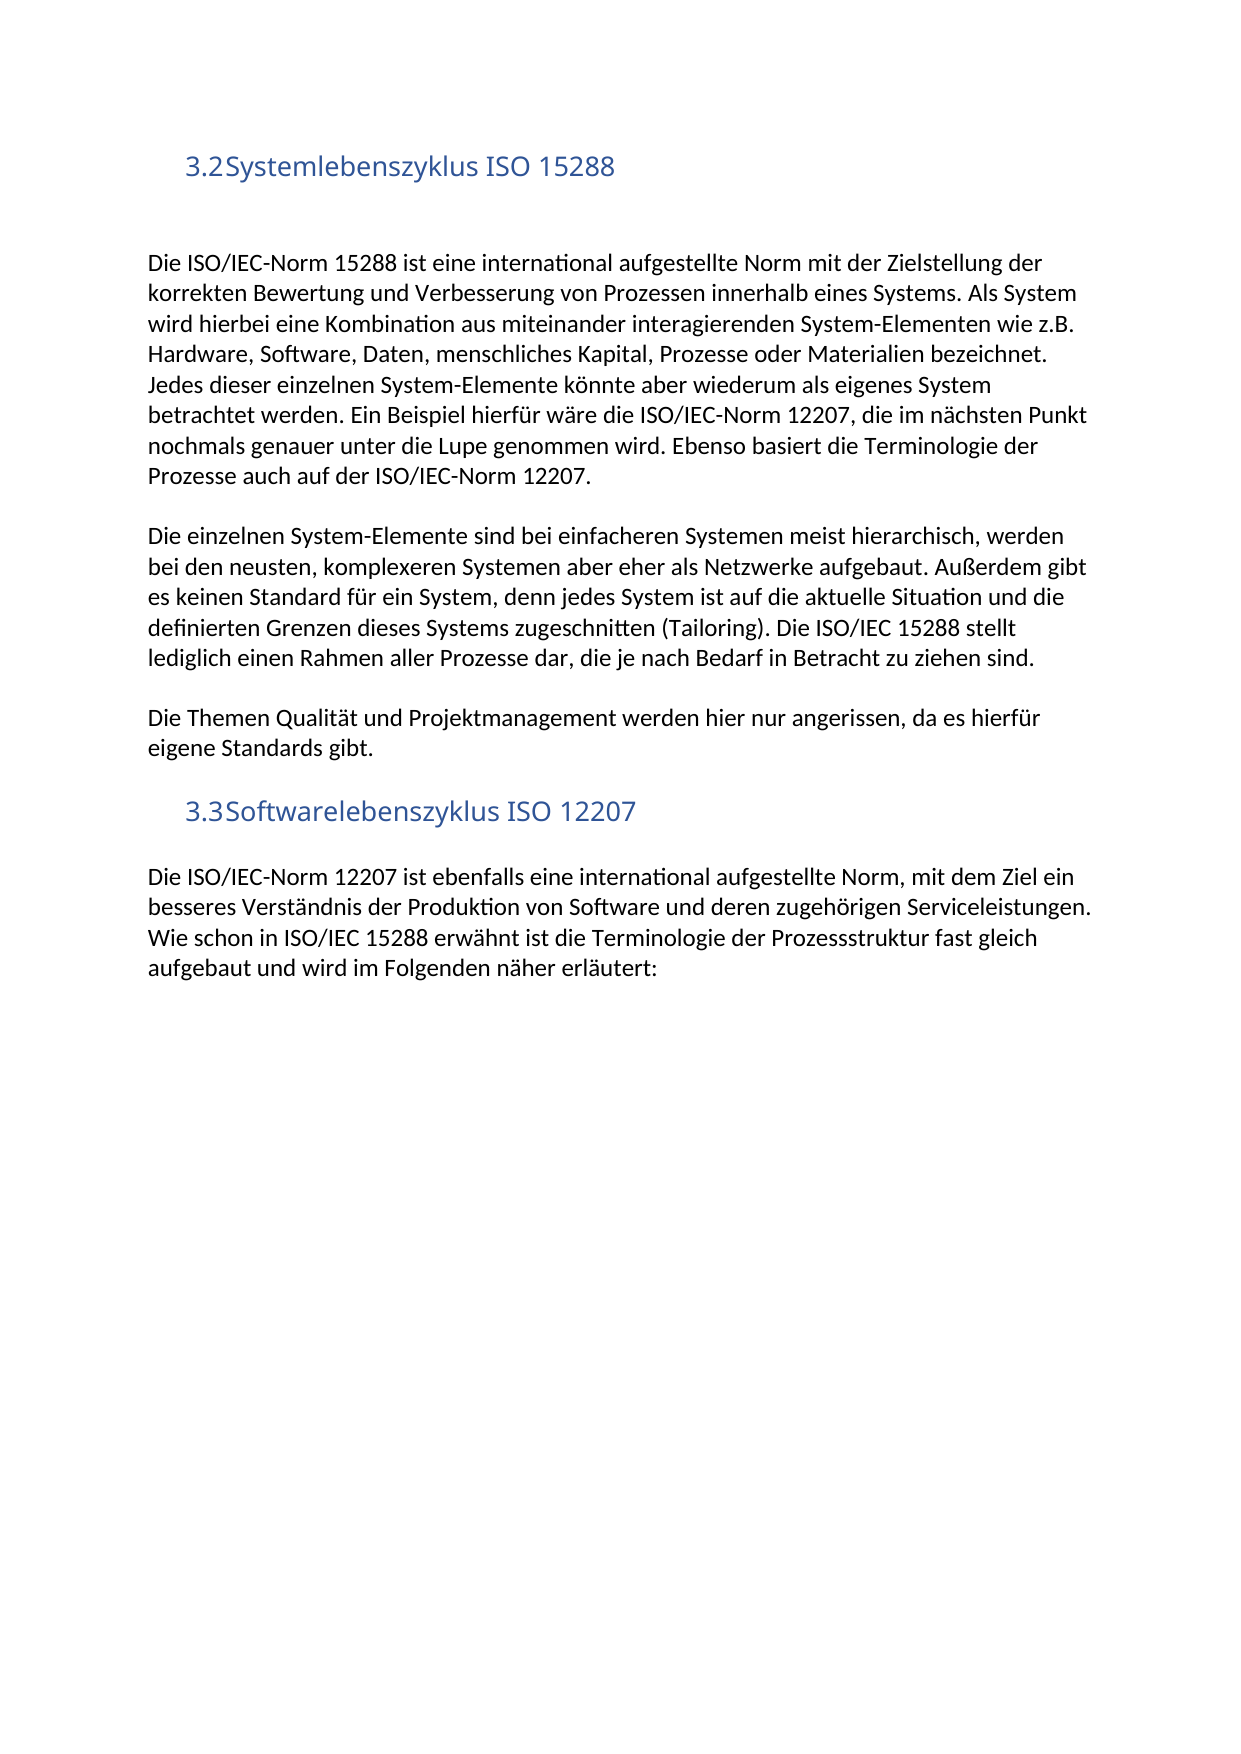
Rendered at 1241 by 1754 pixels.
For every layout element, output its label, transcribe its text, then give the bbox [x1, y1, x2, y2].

text Die ISO/IEC-Norm 12207 ist ebenfalls eine international aufgestellte Norm, mit dem Ziel ein besseres Verständnis der Produktion von Software und deren zugehörigen Serviceleistungen. Wie schon in ISO/IEC 15288 erwähnt ist die Terminologie der Prozessstruktur fast gleich aufgebaut und wird im Folgenden näher erläutert: [148, 861, 1093, 983]
text Die Themen Qualität und Projektmanagement werden hier nur angerissen, da es hierfür eigene Standards gibt. [148, 702, 1093, 763]
subtitle Softwarelebenszyklus ISO 12207 [185, 792, 1093, 829]
text Die einzelnen System-Elemente sind bei einfacheren Systemen meist hierarchisch, werden bei den neusten, komplexeren Systemen aber eher als Netzwerke aufgebaut. Außerdem gibt es keinen Standard für ein System, denn jedes System ist auf die aktuelle Situation und die definierten Grenzen dieses Systems zugeschnitten (Tailoring). Die ISO/IEC 15288 stellt lediglich einen Rahmen aller Prozesse dar, die je nach Bedarf in Betracht zu ziehen sind. [148, 520, 1093, 673]
subtitle Systemlebenszyklus ISO 15288 [185, 148, 1093, 184]
text Die ISO/IEC-Norm 15288 ist eine international aufgestellte Norm mit der Zielstellung der korrekten Bewertung und Verbesserung von Prozessen innerhalb eines Systems. Als System wird hierbei eine Kombination aus miteinander interagierenden System-Elementen wie z.B. Hardware, Software, Daten, menschliches Kapital, Prozesse oder Materialien bezeichnet. Jedes dieser einzelnen System-Elemente könnte aber wiederum als eigenes System betrachtet werden. Ein Beispiel hierfür wäre die ISO/IEC-Norm 12207, die im nächsten Punkt nochmals genauer unter die Lupe genommen wird. Ebenso basiert die Terminologie der Prozesse auch auf der ISO/IEC-Norm 12207. [148, 247, 1093, 491]
